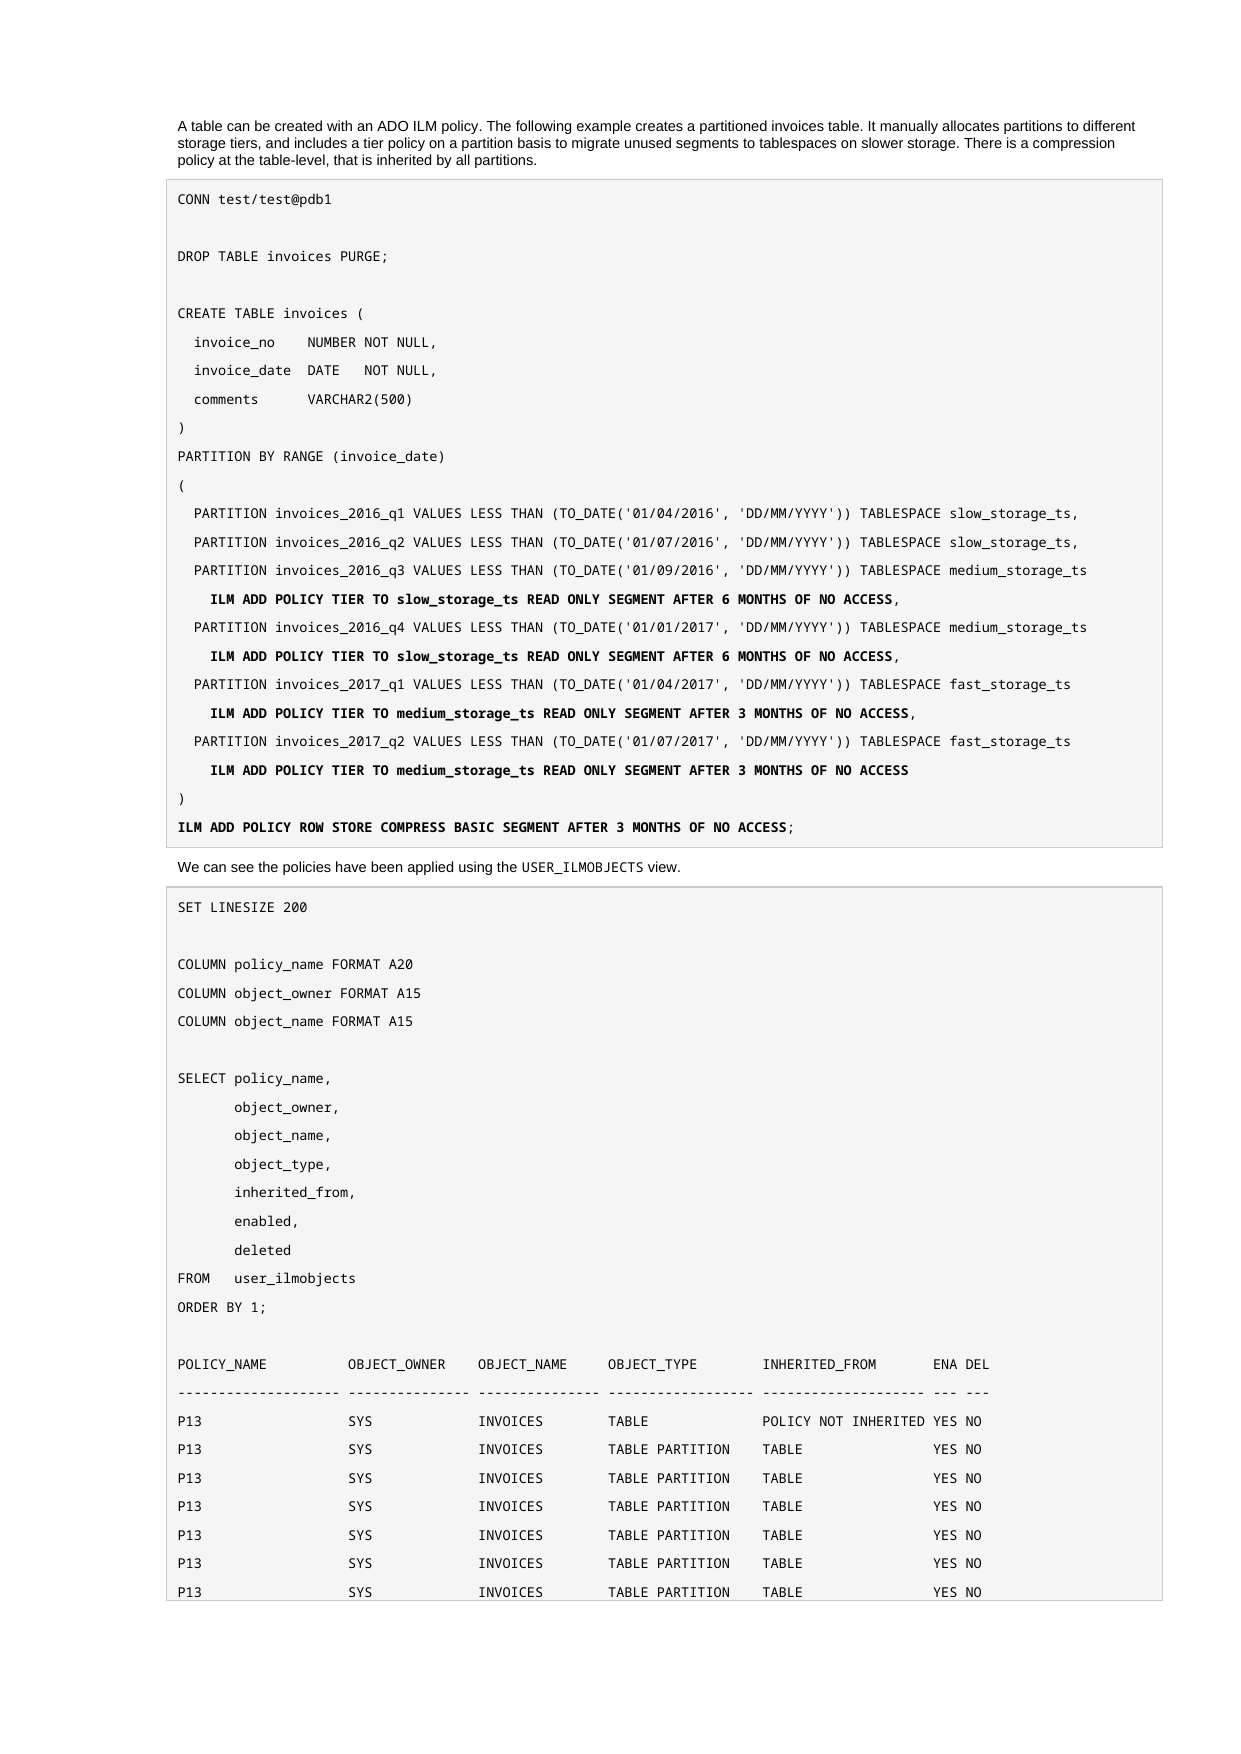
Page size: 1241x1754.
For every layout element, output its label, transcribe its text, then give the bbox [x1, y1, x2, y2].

text COLUMN policy_name FORMAT A20 [167, 943, 1162, 972]
text P13 SYS INVOICES TABLE PARTITION TABLE YES NO [167, 1571, 1162, 1600]
text ILM ADD POLICY ROW STORE COMPRESS BASIC SEGMENT AFTER 3 MONTHS OF NO ACCESS; [167, 806, 1162, 847]
text enabled, [167, 1200, 1162, 1229]
text POLICY_NAME OBJECT_OWNER OBJECT_NAME OBJECT_TYPE INHERITED_FROM ENA DEL [167, 1343, 1162, 1372]
text P13 SYS INVOICES TABLE POLICY NOT INHERITED YES NO [167, 1400, 1162, 1429]
text PARTITION invoices_2017_q1 VALUES LESS THAN (TO_DATE('01/04/2017', 'DD/MM/YYYY')) TABLESPACE fast_storage_ts [167, 664, 1162, 692]
text PARTITION invoices_2016_q3 VALUES LESS THAN (TO_DATE('01/09/2016', 'DD/MM/YYYY')) TABLESPACE medium_storage_ts [167, 549, 1162, 578]
text SET LINESIZE 200 [167, 888, 1162, 915]
text ORDER BY 1; [167, 1286, 1162, 1314]
text PARTITION invoices_2016_q4 VALUES LESS THAN (TO_DATE('01/01/2017', 'DD/MM/YYYY')) TABLESPACE medium_storage_ts [167, 607, 1162, 635]
text inherited_from, [167, 1172, 1162, 1200]
text object_name, [167, 1115, 1162, 1143]
text object_type, [167, 1143, 1162, 1172]
text P13 SYS INVOICES TABLE PARTITION TABLE YES NO [167, 1429, 1162, 1457]
text P13 SYS INVOICES TABLE PARTITION TABLE YES NO [167, 1457, 1162, 1486]
text We can see the policies have been applied using the USER_ILMOBJECTS view. [177, 858, 1152, 876]
text A table can be created with an ADO ILM policy. The following example creates a partitioned invoices table. It manually allocates partitions to different storage tiers, and includes a tier policy on a partition basis to migrate unused segments to tablespaces on slower storage. There is a compression policy at the table-level, that is inherited by all partitions. [177, 118, 1152, 168]
text P13 SYS INVOICES TABLE PARTITION TABLE YES NO [167, 1514, 1162, 1543]
text ILM ADD POLICY TIER TO slow_storage_ts READ ONLY SEGMENT AFTER 6 MONTHS OF NO ACCESS, [167, 635, 1162, 664]
text ILM ADD POLICY TIER TO medium_storage_ts READ ONLY SEGMENT AFTER 3 MONTHS OF NO ACCESS [167, 749, 1162, 778]
text invoice_date DATE NOT NULL, [167, 350, 1162, 378]
text FROM user_ilmobjects [167, 1257, 1162, 1286]
text object_owner, [167, 1086, 1162, 1115]
text COLUMN object_owner FORMAT A15 [167, 972, 1162, 1001]
text PARTITION BY RANGE (invoice_date) [167, 435, 1162, 464]
text ) [167, 407, 1162, 435]
text ILM ADD POLICY TIER TO slow_storage_ts READ ONLY SEGMENT AFTER 6 MONTHS OF NO ACCESS, [167, 578, 1162, 607]
text PARTITION invoices_2016_q1 VALUES LESS THAN (TO_DATE('01/04/2016', 'DD/MM/YYYY')) TABLESPACE slow_storage_ts, [167, 492, 1162, 521]
text PARTITION invoices_2017_q2 VALUES LESS THAN (TO_DATE('01/07/2017', 'DD/MM/YYYY')) TABLESPACE fast_storage_ts [167, 721, 1162, 749]
text SELECT policy_name, [167, 1058, 1162, 1086]
text DROP TABLE invoices PURGE; [167, 236, 1162, 264]
text CONN test/test@pdb1 [167, 180, 1162, 207]
text P13 SYS INVOICES TABLE PARTITION TABLE YES NO [167, 1543, 1162, 1571]
text -------------------- --------------- --------------- ------------------ -------------------- --- --- [167, 1372, 1162, 1400]
text P13 SYS INVOICES TABLE PARTITION TABLE YES NO [167, 1486, 1162, 1514]
text ILM ADD POLICY TIER TO medium_storage_ts READ ONLY SEGMENT AFTER 3 MONTHS OF NO ACCESS, [167, 692, 1162, 721]
text PARTITION invoices_2016_q2 VALUES LESS THAN (TO_DATE('01/07/2016', 'DD/MM/YYYY')) TABLESPACE slow_storage_ts, [167, 521, 1162, 549]
text COLUMN object_name FORMAT A15 [167, 1001, 1162, 1029]
text deleted [167, 1229, 1162, 1257]
text ( [167, 464, 1162, 492]
text comments VARCHAR2(500) [167, 378, 1162, 407]
text invoice_no NUMBER NOT NULL, [167, 321, 1162, 350]
text ) [167, 778, 1162, 806]
text CREATE TABLE invoices ( [167, 293, 1162, 321]
